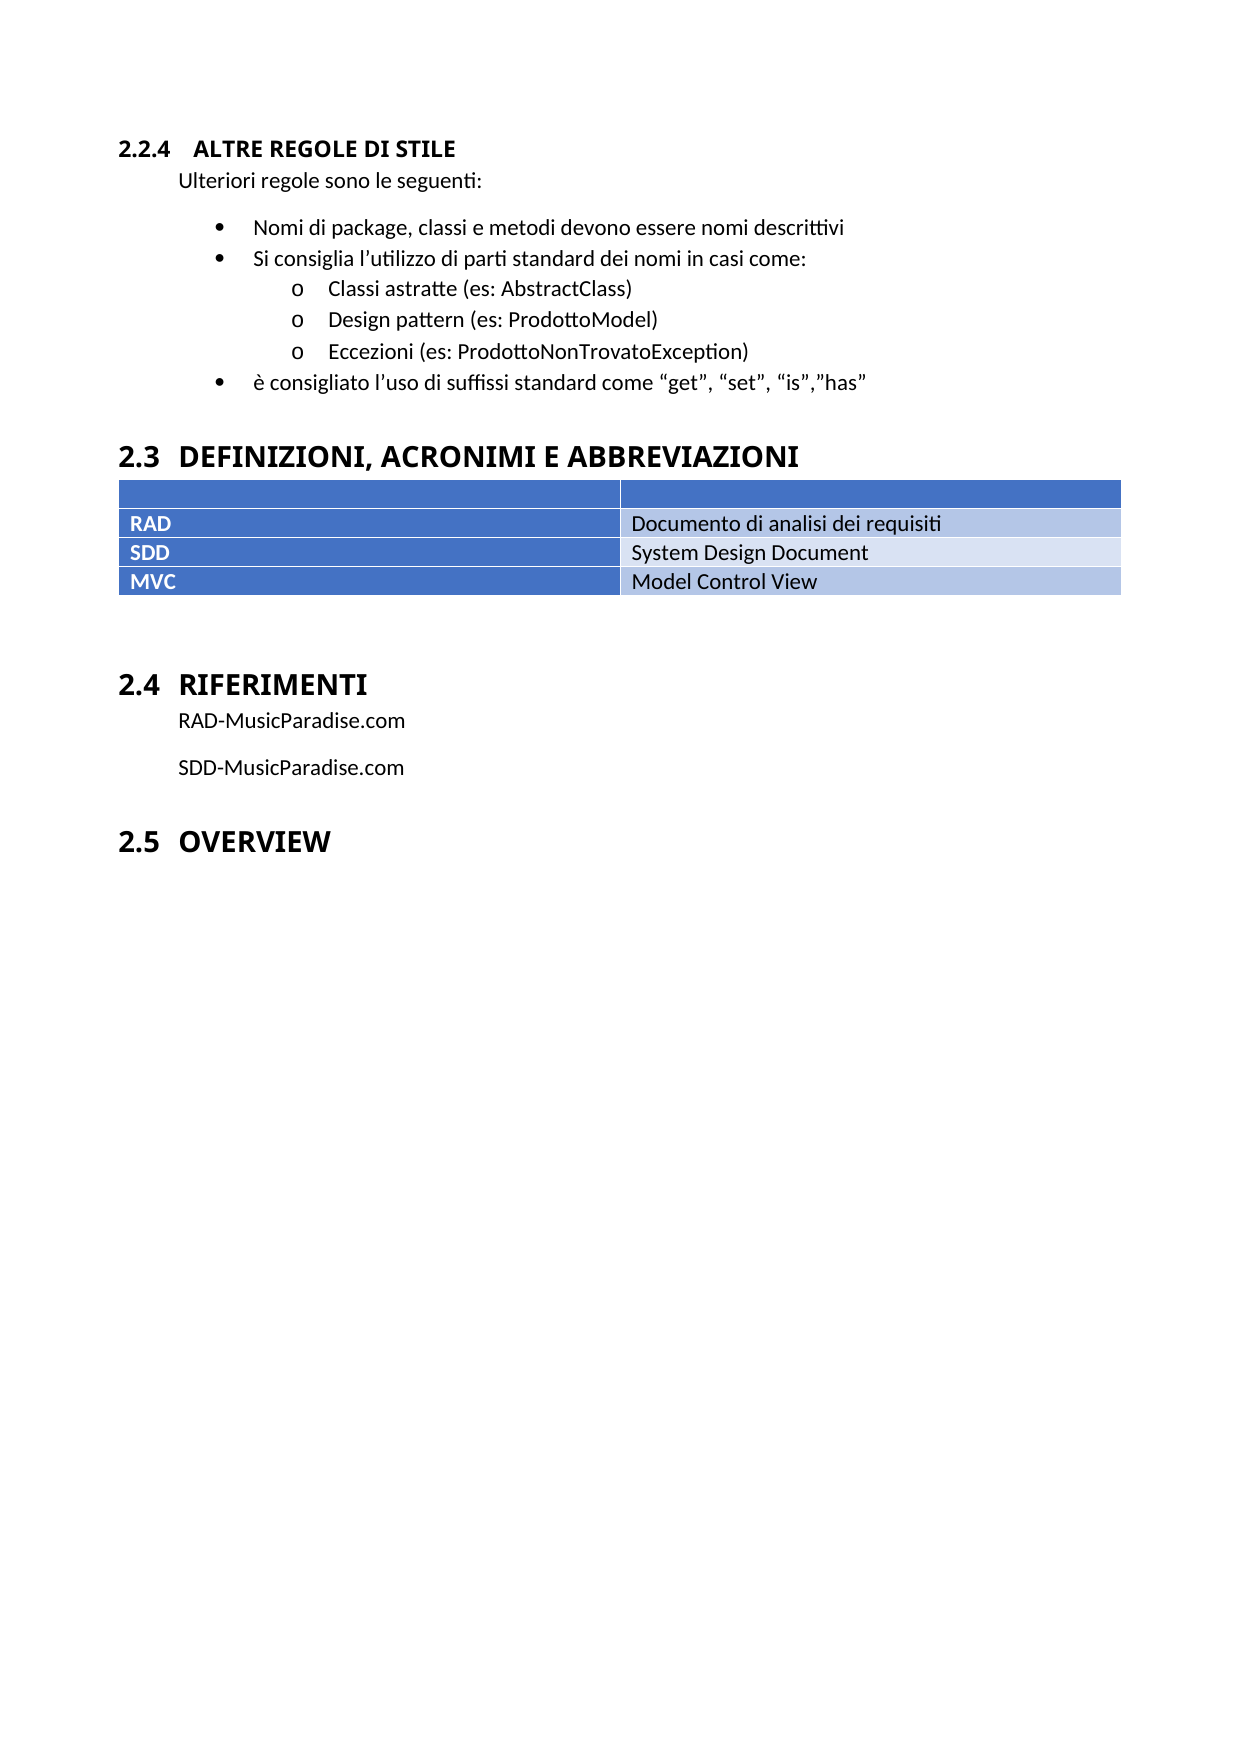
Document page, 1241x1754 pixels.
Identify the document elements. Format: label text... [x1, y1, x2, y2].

list Classi astratte (es: AbstractClass) [291, 274, 1122, 303]
list è consigliato l’uso di suffissi standard come “get”, “set”, “is”,”has” [216, 368, 1122, 396]
list Eccezioni (es: ProdottoNonTrovatoException) [291, 337, 1122, 366]
text SDD-MusicParadise.com [178, 753, 1122, 782]
table_cell Model Control View [621, 567, 1121, 595]
table_cell System Design Document [621, 538, 1121, 566]
table_cell MVC [119, 567, 620, 595]
subtitle RIFERIMENTI [118, 664, 1122, 703]
list Si consiglia l’utilizzo di parti standard dei nomi in casi come: [216, 244, 1122, 272]
list Nomi di package, classi e metodi devono essere nomi descrittivi [216, 213, 1122, 242]
subtitle OVERVIEW [118, 821, 1122, 861]
subtitle ALTRE REGOLE DI STILE [118, 133, 1122, 164]
table_header [119, 480, 620, 508]
text RAD-MusicParadise.com [178, 707, 1122, 735]
table_cell Documento di analisi dei requisiti [621, 509, 1121, 537]
table_header [621, 480, 1121, 508]
subtitle DEFINIZIONI, ACRONIMI E ABBREVIAZIONI [118, 436, 1122, 476]
table_cell RAD [119, 509, 620, 537]
text Ulteriori regole sono le seguenti: [178, 167, 1122, 195]
list Design pattern (es: ProdottoModel) [291, 305, 1122, 334]
table_cell SDD [119, 538, 620, 566]
